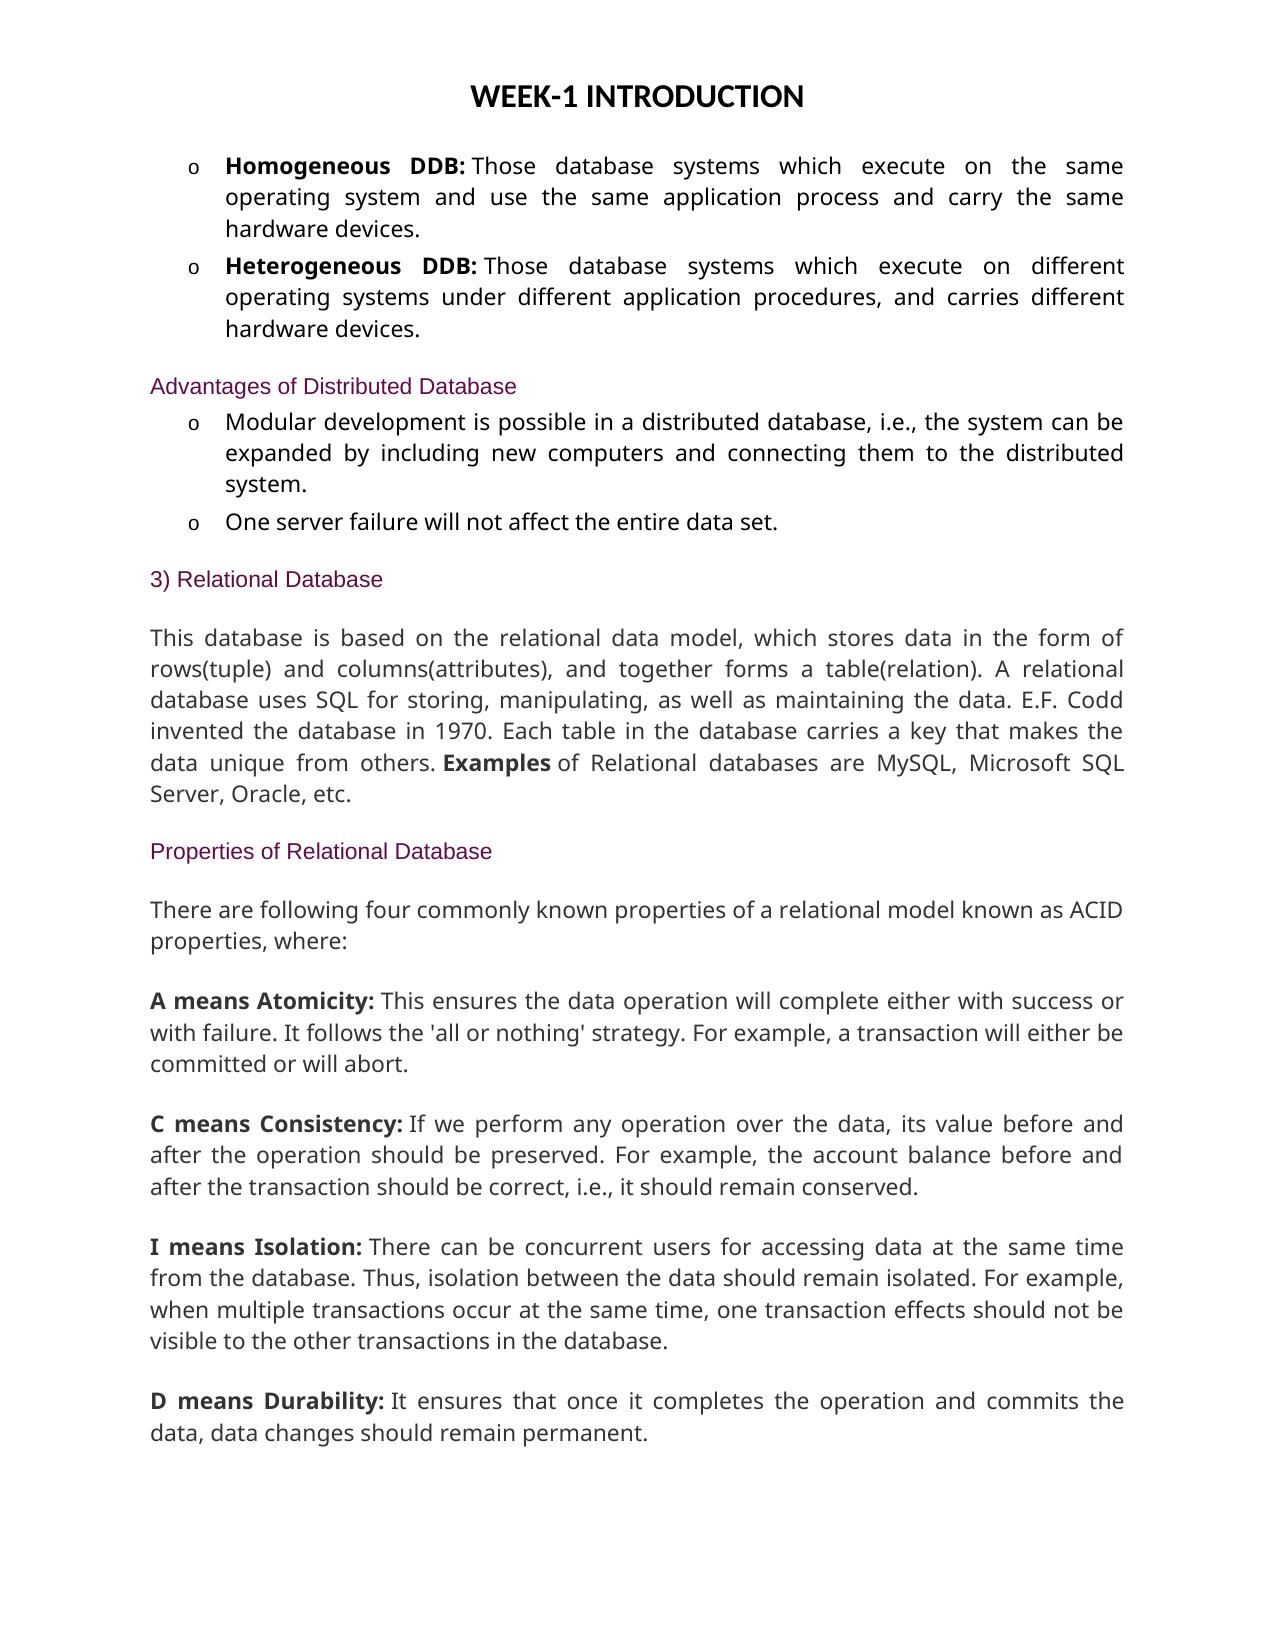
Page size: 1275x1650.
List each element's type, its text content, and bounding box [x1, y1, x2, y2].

text C means Consistency: If we perform any operation over the data, its value before and after the operation should be preserved. For example, the account balance before and after the transaction should be correct, i.e., it should remain conserved. [150, 1108, 1125, 1202]
text This database is based on the relational data model, which stores data in the form of rows(tuple) and columns(attributes), and together forms a table(relation). A relational database uses SQL for storing, manipulating, as well as maintaining the data. E.F. Codd invented the database in 1970. Each table in the database carries a key that makes the data unique from others. Examples of Relational databases are MySQL, Microsoft SQL Server, Oracle, etc. [150, 621, 1125, 809]
subtitle Advantages of Distributed Database [150, 373, 1125, 399]
text A means Atomicity: This ensures the data operation will complete either with success or with failure. It follows the 'all or nothing' strategy. For example, a transaction will either be committed or will abort. [150, 985, 1125, 1079]
list Homogeneous DDB: Those database systems which execute on the same operating system and use the same application process and carry the same hardware devices. [187, 150, 1125, 244]
subtitle 3) Relational Database [150, 566, 1125, 592]
list Modular development is possible in a distributed database, i.e., the system can be expanded by including new computers and connecting them to the distributed system. [187, 406, 1125, 499]
text I means Isolation: There can be concurrent users for accessing data at the same time from the database. Thus, isolation between the data should remain isolated. For example, when multiple transactions occur at the same time, one transaction effects should not be visible to the other transactions in the database. [150, 1231, 1125, 1356]
text D means Durability: It ensures that once it completes the operation and commits the data, data changes should remain permanent. [150, 1385, 1125, 1448]
list Heterogeneous DDB: Those database systems which execute on different operating systems under different application procedures, and carries different hardware devices. [187, 250, 1125, 344]
list One server failure will not affect the entire data set. [187, 506, 1125, 537]
text There are following four commonly known properties of a relational model known as ACID properties, where: [150, 894, 1125, 956]
subtitle Properties of Relational Database [150, 838, 1125, 864]
